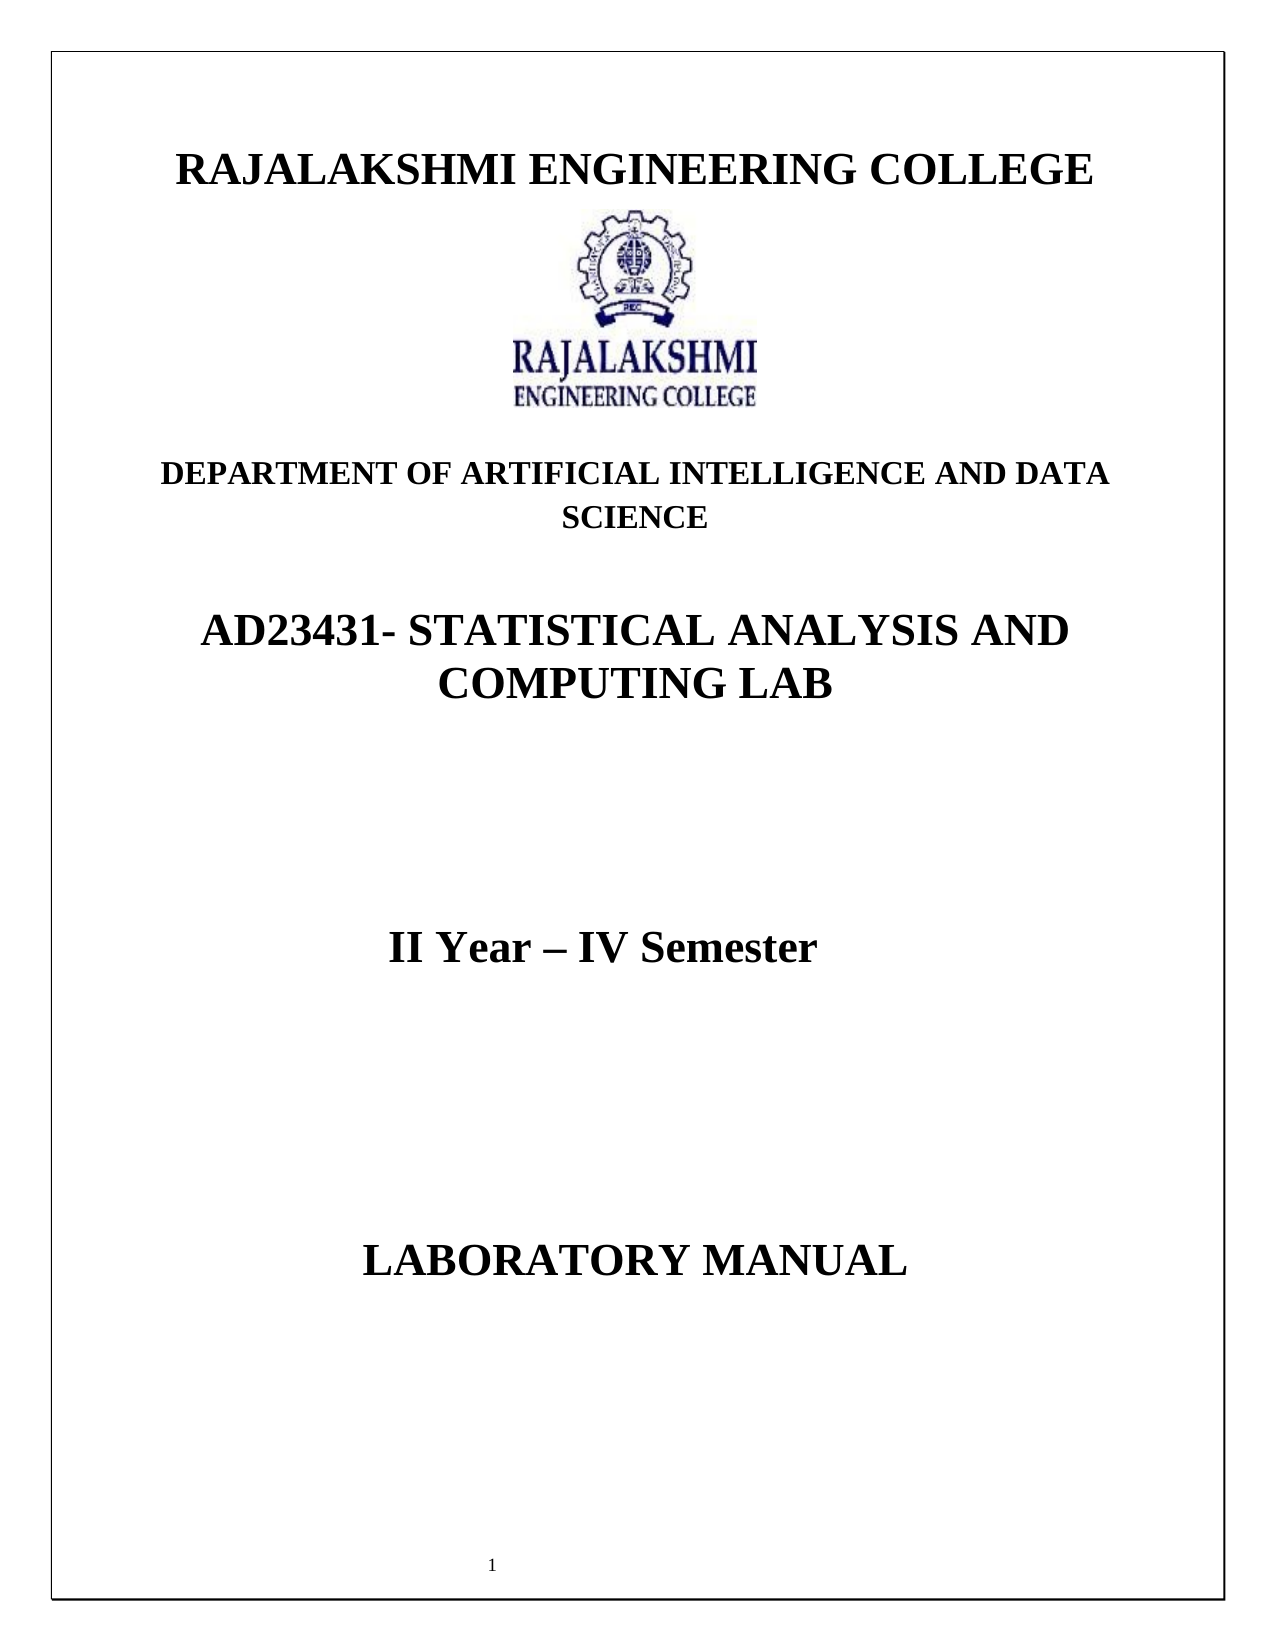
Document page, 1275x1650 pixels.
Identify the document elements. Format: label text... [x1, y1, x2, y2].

text DEPARTMENT OF ARTIFICIAL INTELLIGENCE AND DATA SCIENCE [93, 453, 1177, 535]
text AD23431- STATISTICAL ANALYSIS AND COMPUTING LAB [93, 603, 1177, 708]
text RAJALAKSHMI ENGINEERING COLLEGE [93, 141, 1176, 194]
text II Year – IV Semester [37, 919, 846, 972]
text LABORATORY MANUAL [94, 1232, 1177, 1285]
picture [513, 209, 757, 408]
